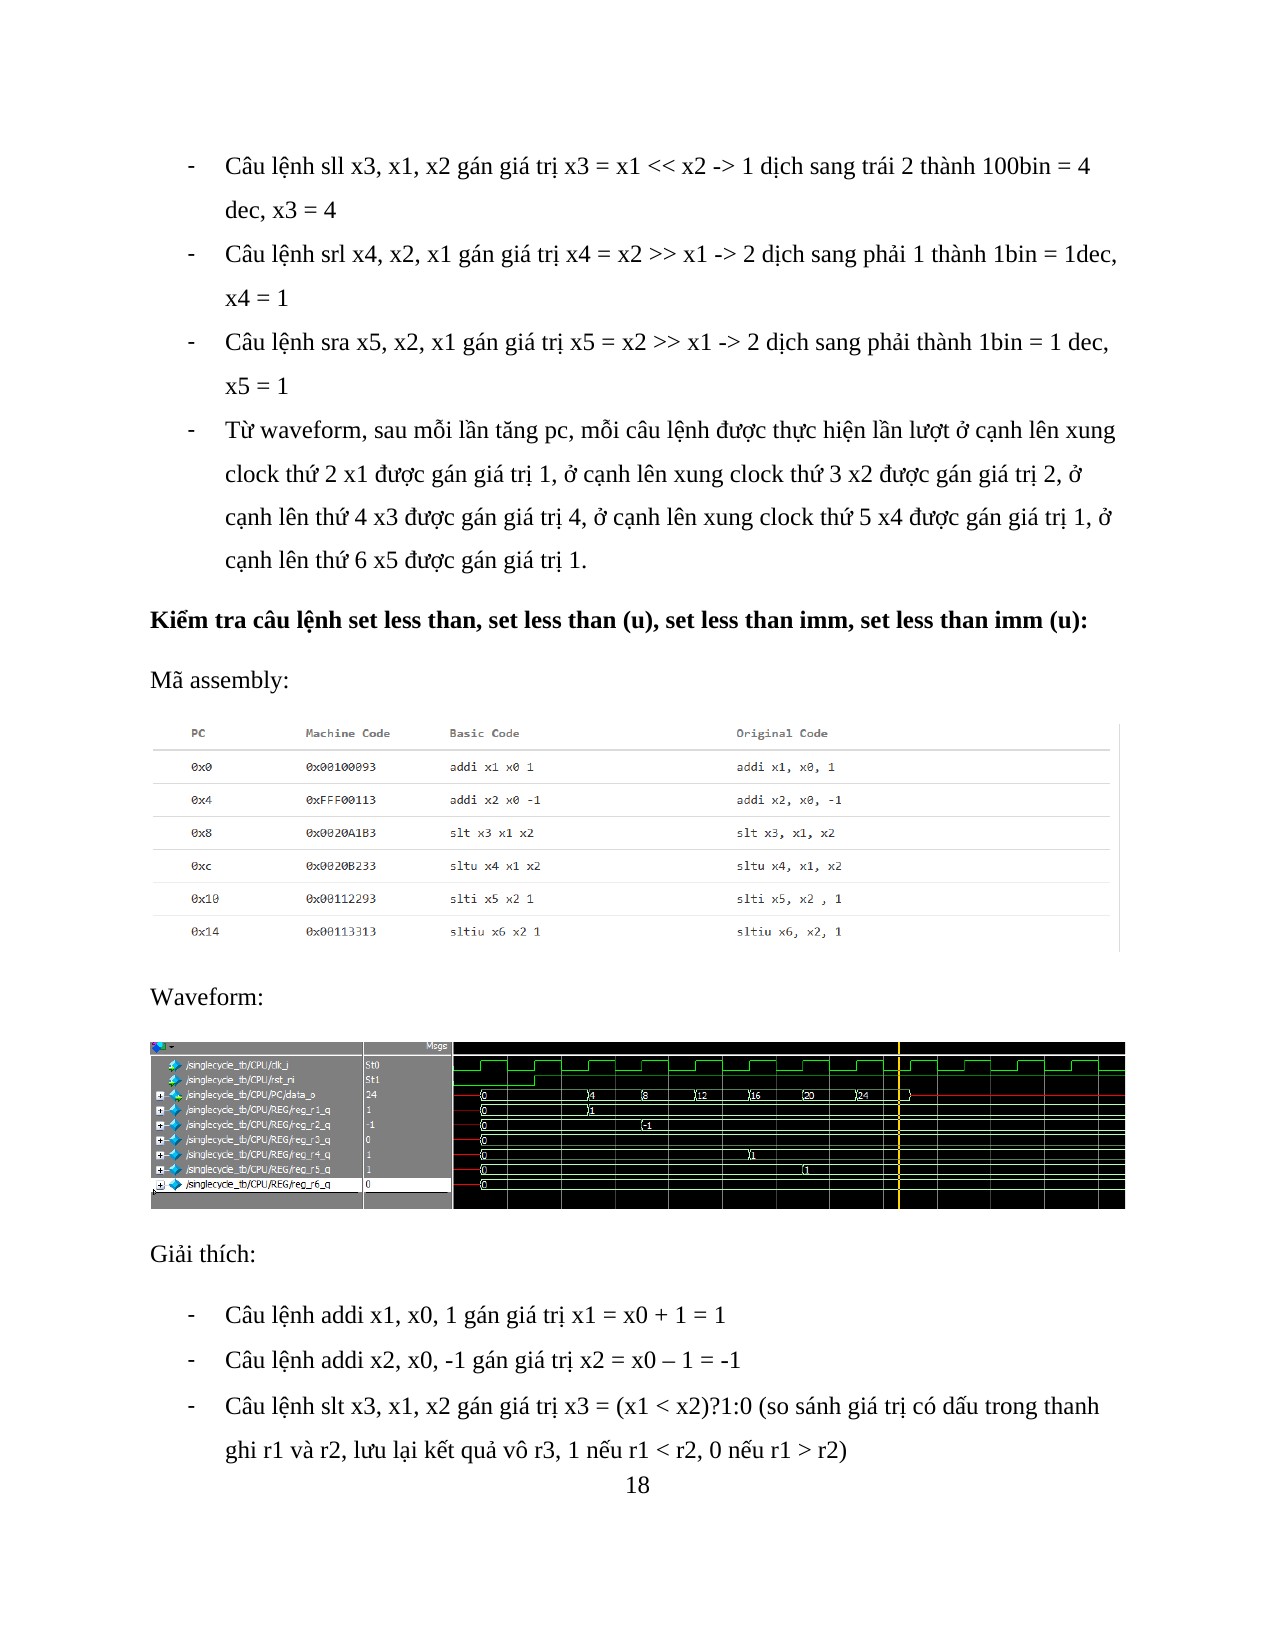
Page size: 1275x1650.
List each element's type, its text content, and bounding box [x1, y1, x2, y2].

picture [150, 1042, 1125, 1209]
list Câu lệnh sra x5, x2, x1 gán giá trị x5 = x2 >> x1 -> 2 dịch sang phải thành 1bin = 1 dec, x5 = 1 [187, 326, 1125, 400]
list Câu lệnh addi x2, x0, -1 gán giá trị x2 = x0 – 1 = -1 [187, 1345, 1125, 1375]
list Từ waveform, sau mỗi lần tăng pc, mỗi câu lệnh được thực hiện lần lượt ở cạnh lên xung clock thứ 2 x1 được gán giá trị 1, ở cạnh lên xung clock thứ 3 x2 được gán giá trị 2, ở cạnh lên thứ 4 x3 được gán giá trị 4, ở cạnh lên xung clock thứ 5 x4 được gán giá trị 1, ở cạnh lên thứ 6 x5 được gán giá trị 1. [187, 414, 1125, 574]
list Câu lệnh slt x3, x1, x2 gán giá trị x3 = (x1 < x2)?1:0 (so sánh giá trị có dấu trong thanh ghi r1 và r2, lưu lại kết quả vô r3, 1 nếu r1 < r2, 0 nếu r1 > r2) [187, 1390, 1125, 1464]
text Waveform: [150, 982, 1125, 1011]
text Kiểm tra câu lệnh set less than, set less than (u), set less than imm, set less than imm (u): [150, 605, 1125, 634]
picture [150, 724, 1125, 952]
text Giải thích: [150, 1239, 1125, 1268]
list Câu lệnh sll x3, x1, x2 gán giá trị x3 = x1 << x2 -> 1 dịch sang trái 2 thành 100bin = 4 dec, x3 = 4 [187, 150, 1125, 224]
list Câu lệnh srl x4, x2, x1 gán giá trị x4 = x2 >> x1 -> 2 dịch sang phải 1 thành 1bin = 1dec, x4 = 1 [187, 238, 1125, 312]
list Câu lệnh addi x1, x0, 1 gán giá trị x1 = x0 + 1 = 1 [187, 1299, 1125, 1329]
text Mã assembly: [150, 665, 1125, 693]
